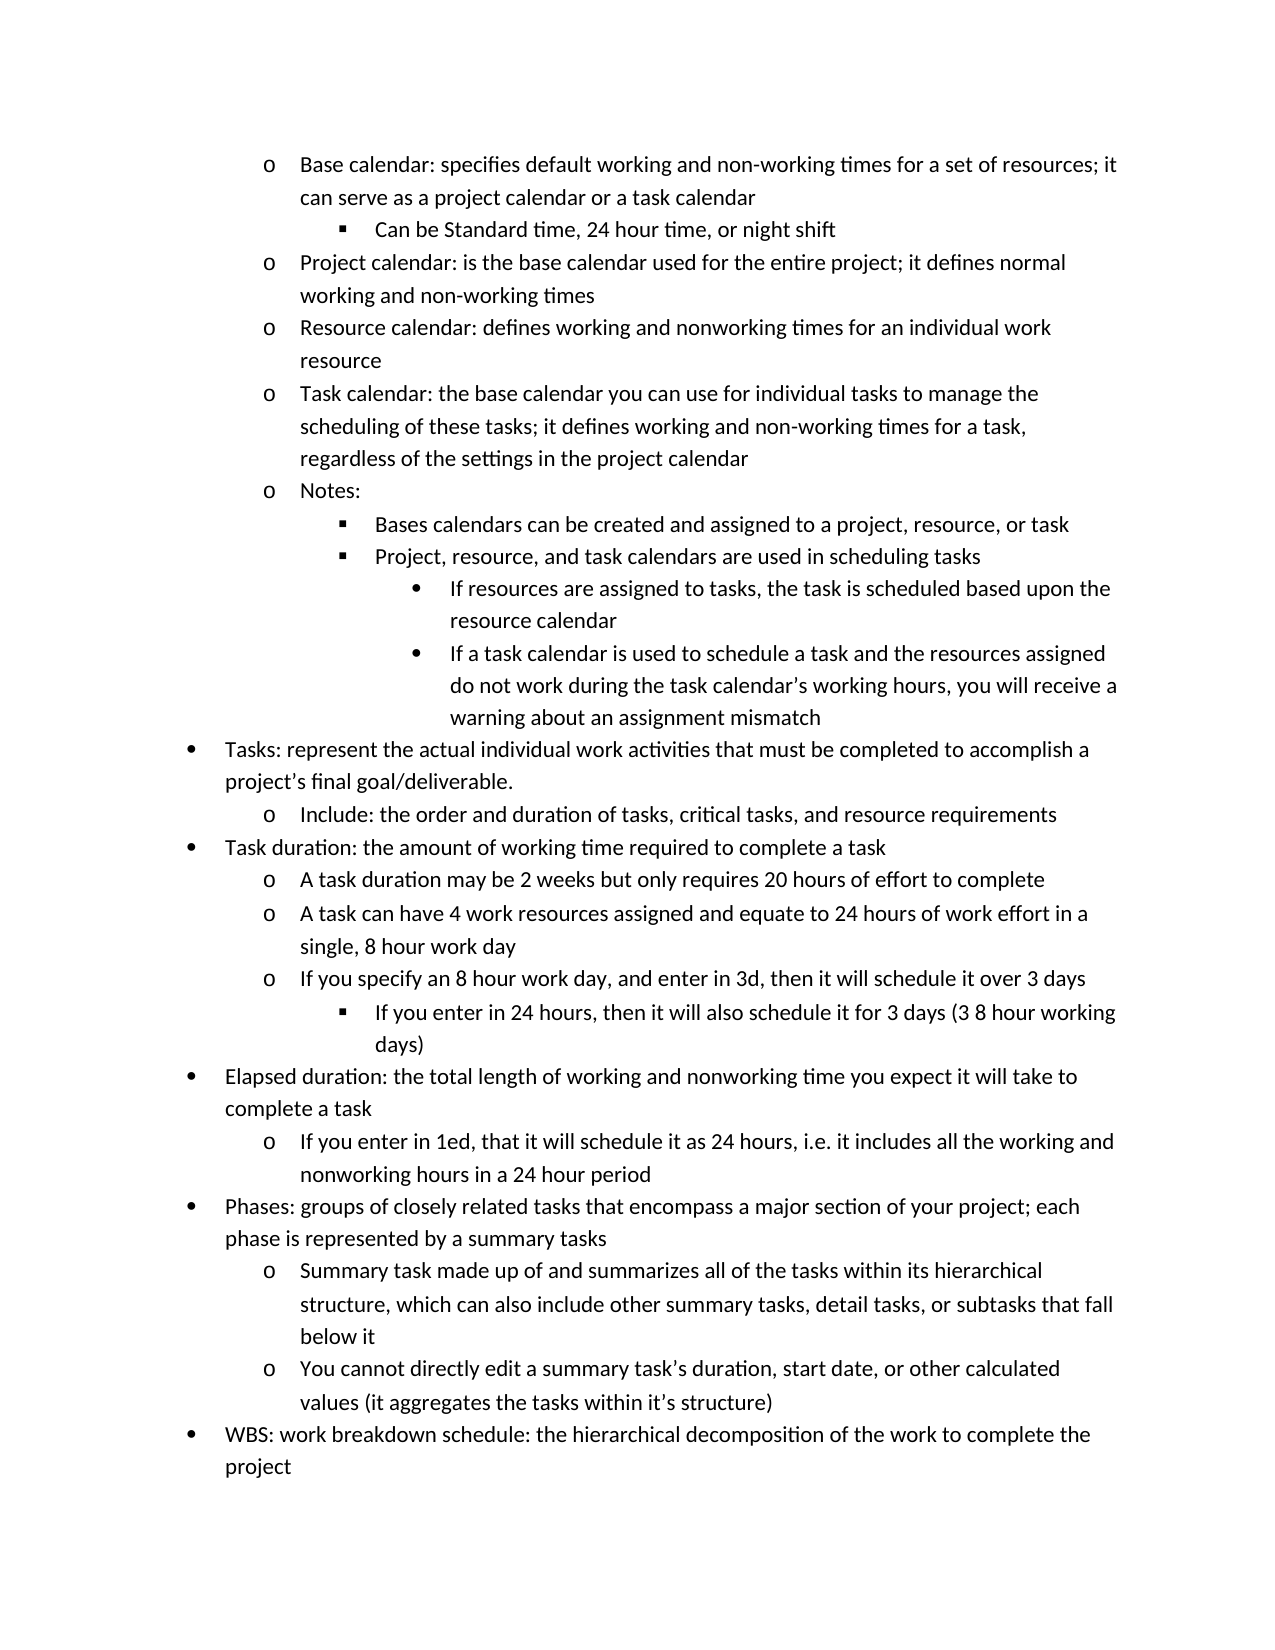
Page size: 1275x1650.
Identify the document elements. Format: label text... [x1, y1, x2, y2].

list Resource calendar: defines working and nonworking times for an individual work resource [262, 313, 1125, 374]
list If you enter in 24 hours, then it will also schedule it for 3 days (3 8 hour working days) [337, 998, 1125, 1058]
list If you specify an 8 hour work day, and enter in 3d, then it will schedule it over 3 days [262, 964, 1125, 994]
list Project calendar: is the base calendar used for the entire project; it defines normal working and non-working times [262, 248, 1125, 309]
list Summary task made up of and summarizes all of the tasks within its hierarchical structure, which can also include other summary tasks, detail tasks, or subtasks that fall below it [262, 1257, 1125, 1350]
list If a task calendar is used to schedule a task and the resources assigned do not work during the task calendar’s working hours, you will receive a warning about an assignment mismatch [412, 639, 1125, 731]
list Elapsed duration: the total length of working and nonworking time you expect it will take to complete a task [187, 1062, 1125, 1123]
list Project, resource, and task calendars are used in scheduling tasks [337, 542, 1125, 570]
list A task can have 4 work resources assigned and equate to 24 hours of work effort in a single, 8 hour work day [262, 899, 1125, 960]
list You cannot directly edit a summary task’s duration, start date, or other calculated values (it aggregates the tasks within it’s structure) [262, 1354, 1125, 1416]
list Tasks: represent the actual individual work activities that must be completed to accomplish a project’s final goal/deliverable. [187, 735, 1125, 796]
list Phases: groups of closely related tasks that encompass a major section of your project; each phase is represented by a summary tasks [187, 1192, 1125, 1252]
list Base calendar: specifies default working and non-working times for a set of resources; it can serve as a project calendar or a task calendar [262, 150, 1125, 211]
list Bases calendars can be created and assigned to a project, resource, or task [337, 510, 1125, 538]
list If you enter in 1ed, that it will schedule it as 24 hours, i.e. it includes all the working and nonworking hours in a 24 hour period [262, 1127, 1125, 1188]
list A task duration may be 2 weeks but only requires 20 hours of effort to complete [262, 865, 1125, 894]
list Can be Standard time, 24 hour time, or night shift [337, 216, 1125, 243]
list WBS: work breakdown schedule: the hierarchical decomposition of the work to complete the project [187, 1420, 1125, 1480]
list Include: the order and duration of tasks, critical tasks, and resource requirements [262, 800, 1125, 829]
list If resources are assigned to tasks, the task is scheduled based upon the resource calendar [412, 574, 1125, 634]
list Task duration: the amount of working time required to complete a task [187, 833, 1125, 861]
list Notes: [262, 476, 1125, 506]
list Task calendar: the base calendar you can use for individual tasks to manage the scheduling of these tasks; it defines working and non-working times for a task, regardless of the settings in the project calendar [262, 379, 1125, 472]
